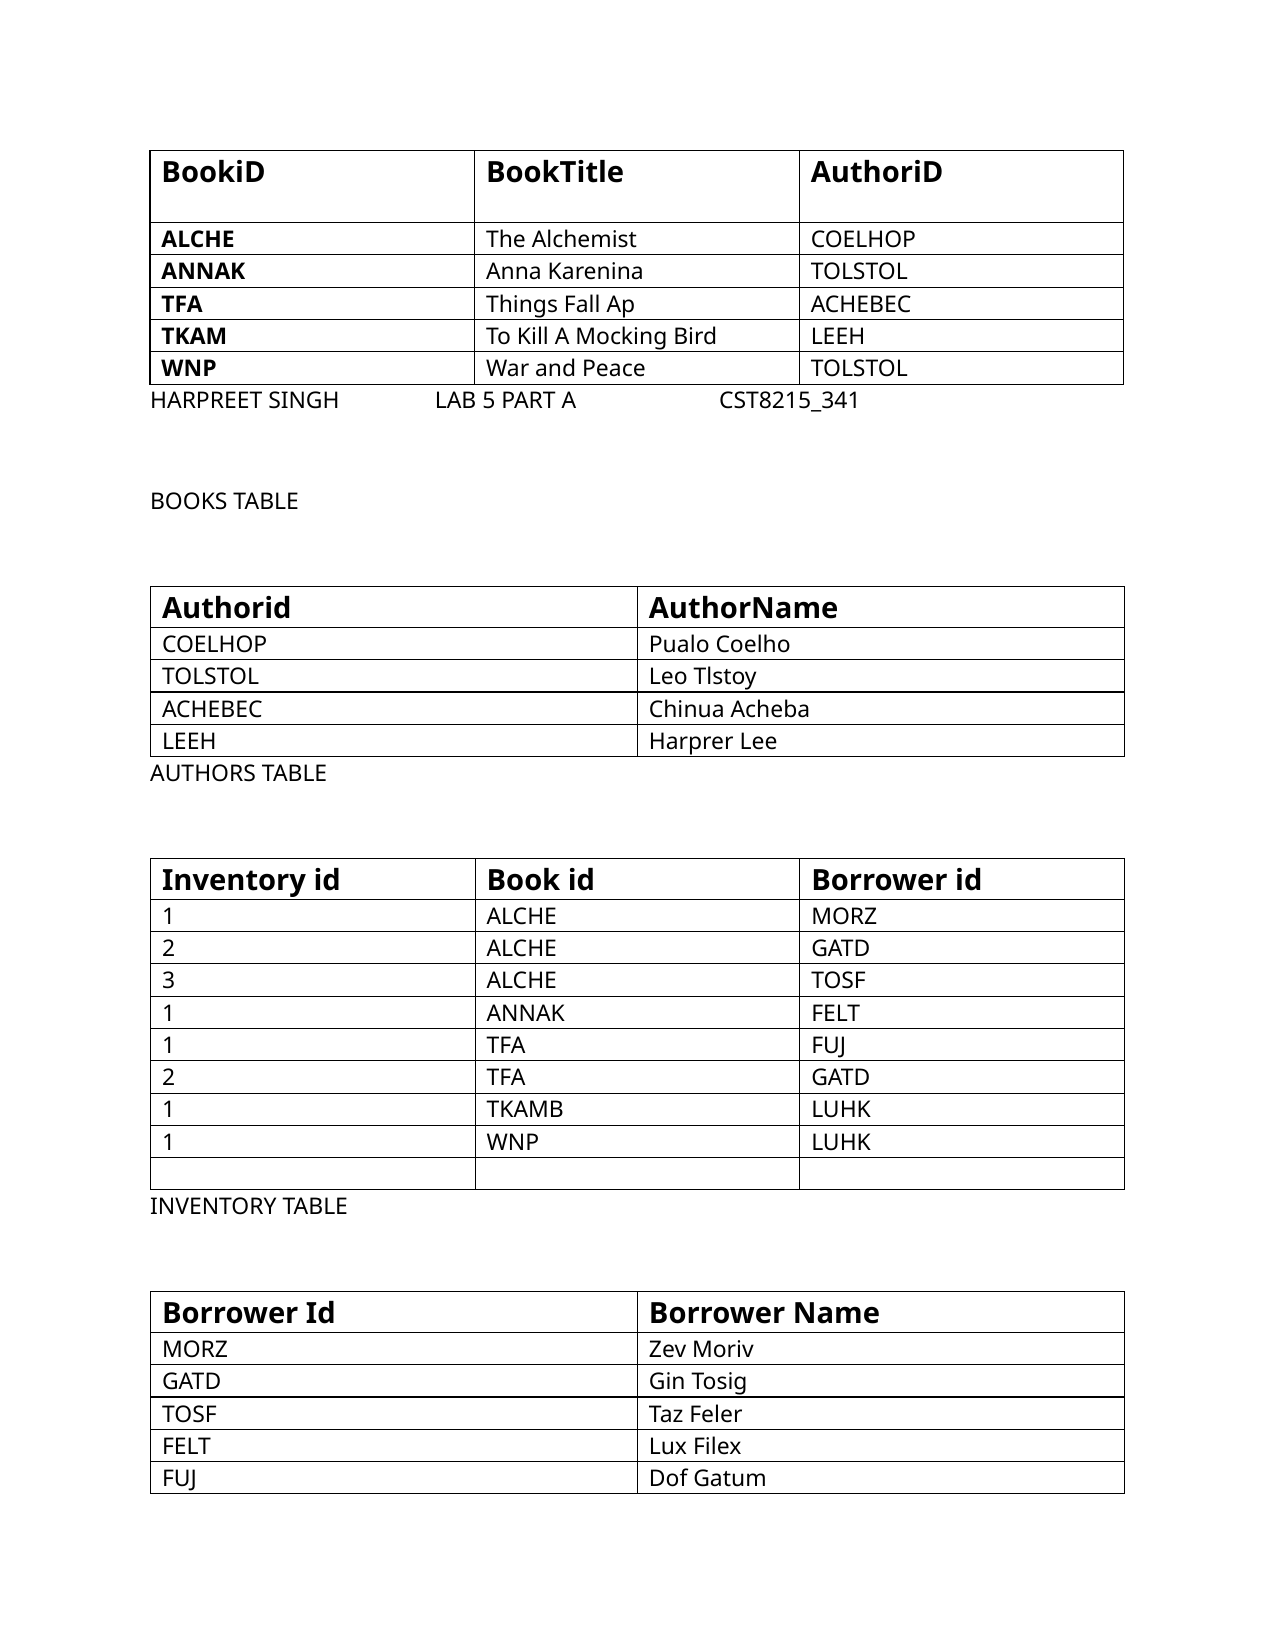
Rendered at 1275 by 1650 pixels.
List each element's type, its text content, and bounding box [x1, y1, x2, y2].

table_cell Anna Karenina [475, 255, 799, 287]
table_cell FELT [151, 1430, 637, 1461]
table_cell COELHOP [800, 223, 1123, 254]
table_cell WNP [476, 1126, 799, 1157]
table_header Borrower id [800, 859, 1124, 899]
table_cell GATD [800, 932, 1124, 963]
table_cell TFA [151, 288, 474, 319]
table_cell 1 [151, 997, 475, 1028]
table_cell LEEH [151, 725, 637, 756]
text AUTHORS TABLE [150, 757, 1125, 788]
table_cell TOLSTOL [151, 660, 637, 691]
table_header Borrower Name [638, 1292, 1124, 1332]
table_cell Chinua Acheba [638, 693, 1124, 724]
table_cell TKAM [151, 320, 474, 351]
table_cell [476, 1158, 799, 1189]
table_cell MORZ [800, 900, 1124, 931]
table_cell 3 [151, 964, 475, 996]
table_cell Dof Gatum [638, 1462, 1124, 1493]
table_cell TOLSTOL [800, 352, 1123, 383]
table_cell Leo Tlstoy [638, 660, 1124, 691]
table_cell Things Fall Ap [475, 288, 799, 319]
text BOOKS TABLE [150, 485, 1125, 517]
table_cell ANNAK [151, 255, 474, 287]
table_cell TFA [476, 1029, 799, 1060]
table_cell The Alchemist [475, 223, 799, 254]
table_cell War and Peace [475, 352, 799, 383]
table_cell WNP [151, 352, 474, 383]
table_cell Harprer Lee [638, 725, 1124, 756]
table_cell LEEH [800, 320, 1123, 351]
table_cell ACHEBEC [151, 693, 637, 724]
table_header AuthoriD [800, 151, 1123, 222]
table_cell ANNAK [476, 997, 799, 1028]
text HARPREET SINGH LAB 5 PART A CST8215_341 [150, 384, 1125, 416]
table_cell COELHOP [151, 628, 637, 659]
table_cell 1 [151, 1126, 475, 1157]
table_cell FELT [800, 997, 1124, 1028]
table_cell MORZ [151, 1333, 637, 1364]
table_cell GATD [800, 1061, 1124, 1092]
table_cell Lux Filex [638, 1430, 1124, 1461]
table_cell Pualo Coelho [638, 628, 1124, 659]
table_header Authorid [151, 587, 637, 627]
table_cell ALCHE [476, 900, 799, 931]
table_cell 2 [151, 1061, 475, 1092]
table_header Inventory id [151, 859, 475, 899]
table_cell 1 [151, 1029, 475, 1060]
table_header BookiD [151, 151, 474, 222]
table_cell [800, 1158, 1124, 1189]
table_cell TFA [476, 1061, 799, 1092]
table_cell TOSF [151, 1398, 637, 1429]
table_cell Gin Tosig [638, 1365, 1124, 1396]
table_cell To Kill A Mocking Bird [475, 320, 799, 351]
table_header Book id [476, 859, 799, 899]
table_cell [151, 1158, 475, 1189]
table_cell ALCHE [151, 223, 474, 254]
table_cell ALCHE [476, 932, 799, 963]
table_cell 1 [151, 900, 475, 931]
table_header AuthorName [638, 587, 1124, 627]
table_cell LUHK [800, 1126, 1124, 1157]
table_cell 2 [151, 932, 475, 963]
table_cell ALCHE [476, 964, 799, 996]
table_cell FUJ [151, 1462, 637, 1493]
table_cell ACHEBEC [800, 288, 1123, 319]
table_cell TOSF [800, 964, 1124, 996]
table_cell Zev Moriv [638, 1333, 1124, 1364]
table_header Borrower Id [151, 1292, 637, 1332]
table_cell GATD [151, 1365, 637, 1396]
table_cell 1 [151, 1094, 475, 1125]
table_cell Taz Feler [638, 1398, 1124, 1429]
table_cell LUHK [800, 1094, 1124, 1125]
table_header BookTitle [475, 151, 799, 222]
table_cell FUJ [800, 1029, 1124, 1060]
table_cell TKAMB [476, 1094, 799, 1125]
text INVENTORY TABLE [150, 1190, 1125, 1222]
table_cell TOLSTOL [800, 255, 1123, 287]
